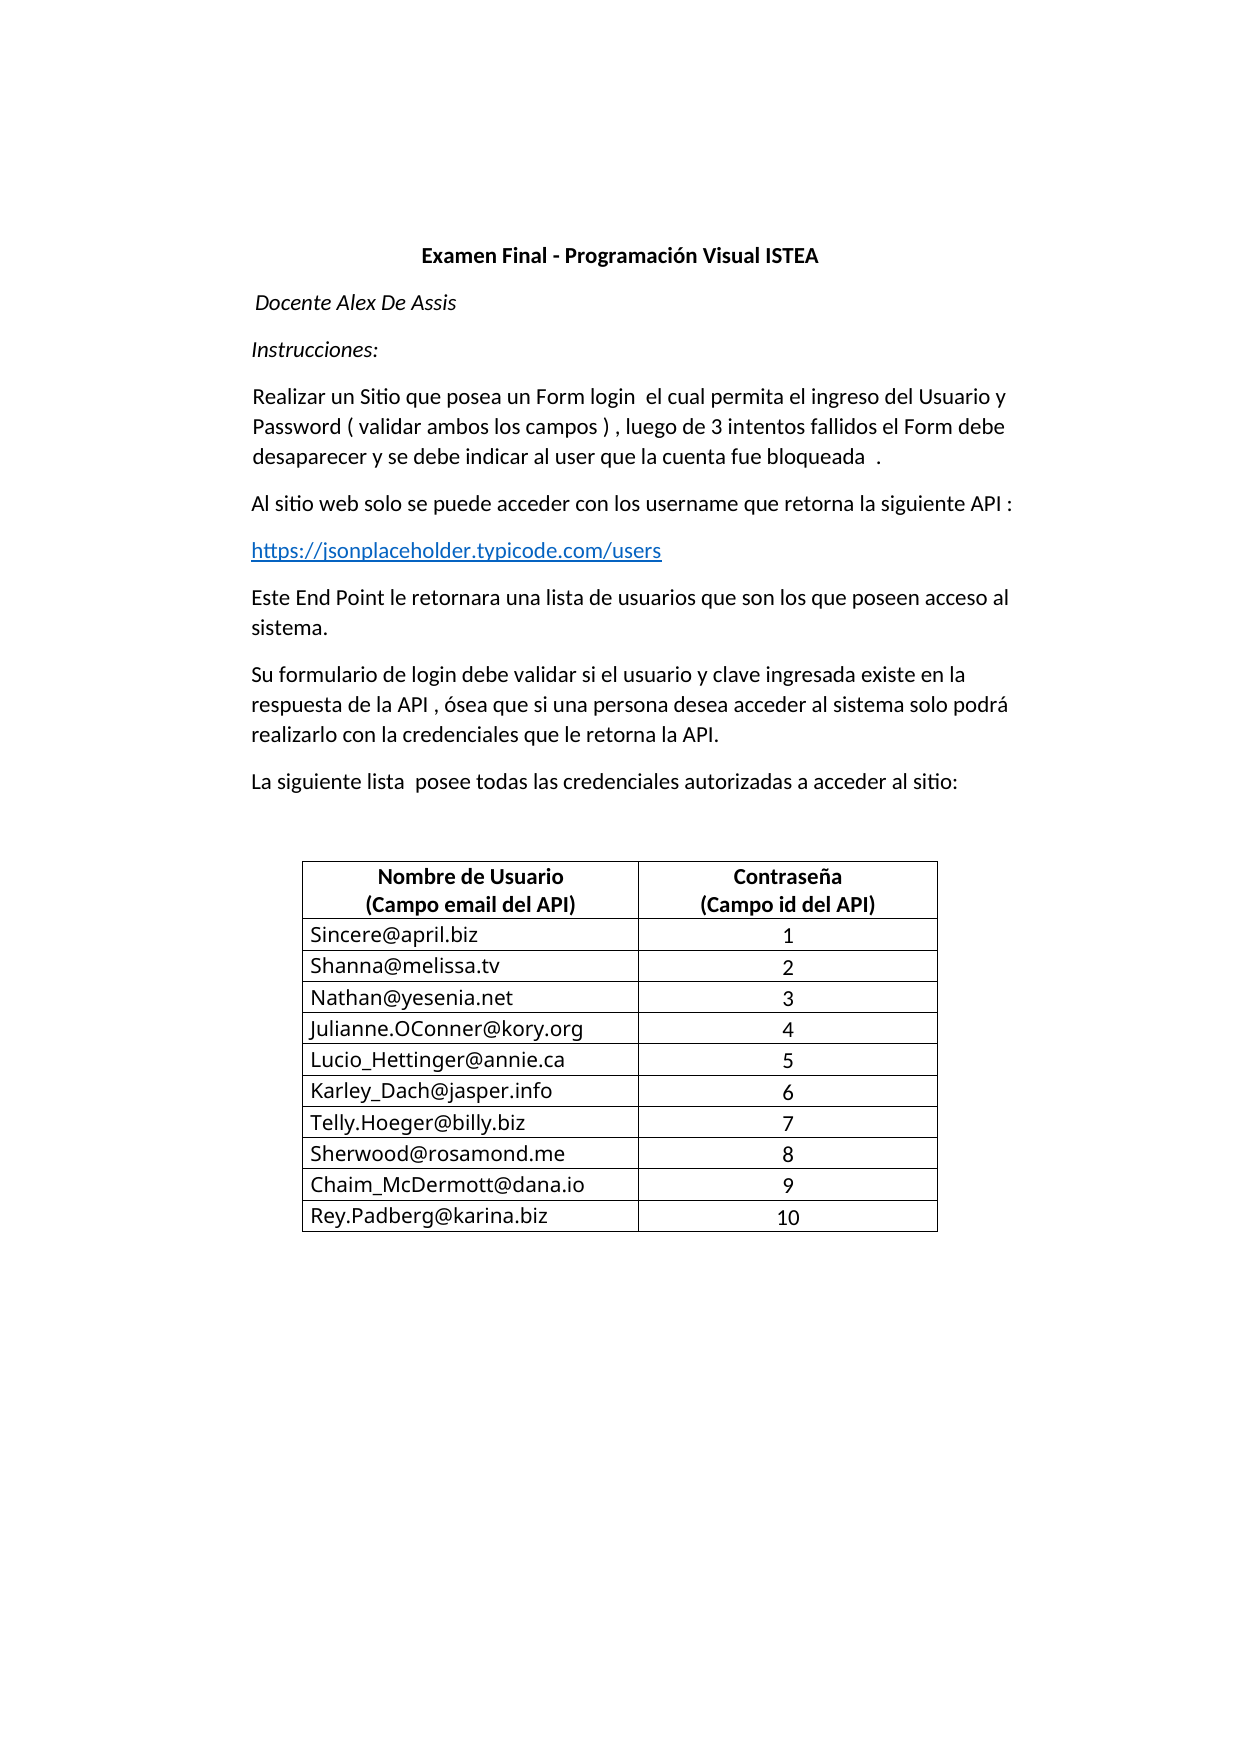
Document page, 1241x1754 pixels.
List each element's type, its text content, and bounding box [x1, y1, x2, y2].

table_cell 10 [639, 1201, 937, 1231]
text Instrucciones: [177, 335, 1063, 363]
table_cell Karley_Dach@jasper.info [303, 1076, 638, 1106]
text Docente Alex De Assis [177, 288, 1063, 316]
table_cell 6 [639, 1076, 937, 1106]
table_cell Shanna@melissa.tv [303, 951, 638, 981]
table_cell 4 [639, 1013, 937, 1043]
table_cell 9 [639, 1169, 937, 1199]
table_cell Nathan@yesenia.net [303, 982, 638, 1012]
text Su formulario de login debe validar si el usuario y clave ingresada existe en la respuesta de la API , ósea que si una persona desea acceder al sistema solo podrá realizarlo con la credenciales que le retorna la API. [251, 660, 1063, 748]
table_cell Sincere@april.biz [303, 919, 638, 949]
table_cell 1 [639, 919, 937, 949]
table_cell 3 [639, 982, 937, 1012]
table_cell Julianne.OConner@kory.org [303, 1013, 638, 1043]
table_cell 2 [639, 951, 937, 981]
table_header Contraseña (Campo id del API) [639, 862, 937, 918]
table_header Nombre de Usuario (Campo email del API) [303, 862, 638, 918]
table_cell Lucio_Hettinger@annie.ca [303, 1044, 638, 1074]
table_cell Rey.Padberg@karina.biz [303, 1201, 638, 1231]
text La siguiente lista posee todas las credenciales autorizadas a acceder al sitio: [251, 767, 1063, 795]
text Este End Point le retornara una lista de usuarios que son los que poseen acceso al sistema. [251, 583, 1063, 641]
text https://jsonplaceholder.typicode.com/users [251, 536, 1063, 564]
table_cell Telly.Hoeger@billy.biz [303, 1107, 638, 1137]
table_cell Chaim_McDermott@dana.io [303, 1169, 638, 1199]
text Al sitio web solo se puede acceder con los username que retorna la siguiente API : [251, 489, 1063, 517]
list Realizar un Sitio que posea un Form login el cual permita el ingreso del Usuario y Password ( validar ambos los campos ) , luego de 3 intentos fallidos el Form debe desaparecer y se debe indicar al user que la cuenta fue bloqueada . [252, 382, 1063, 470]
table_cell 7 [639, 1107, 937, 1137]
table_cell 5 [639, 1044, 937, 1074]
text Examen Final - Programación Visual ISTEA [177, 241, 1063, 269]
table_cell Sherwood@rosamond.me [303, 1138, 638, 1168]
table_cell 8 [639, 1138, 937, 1168]
